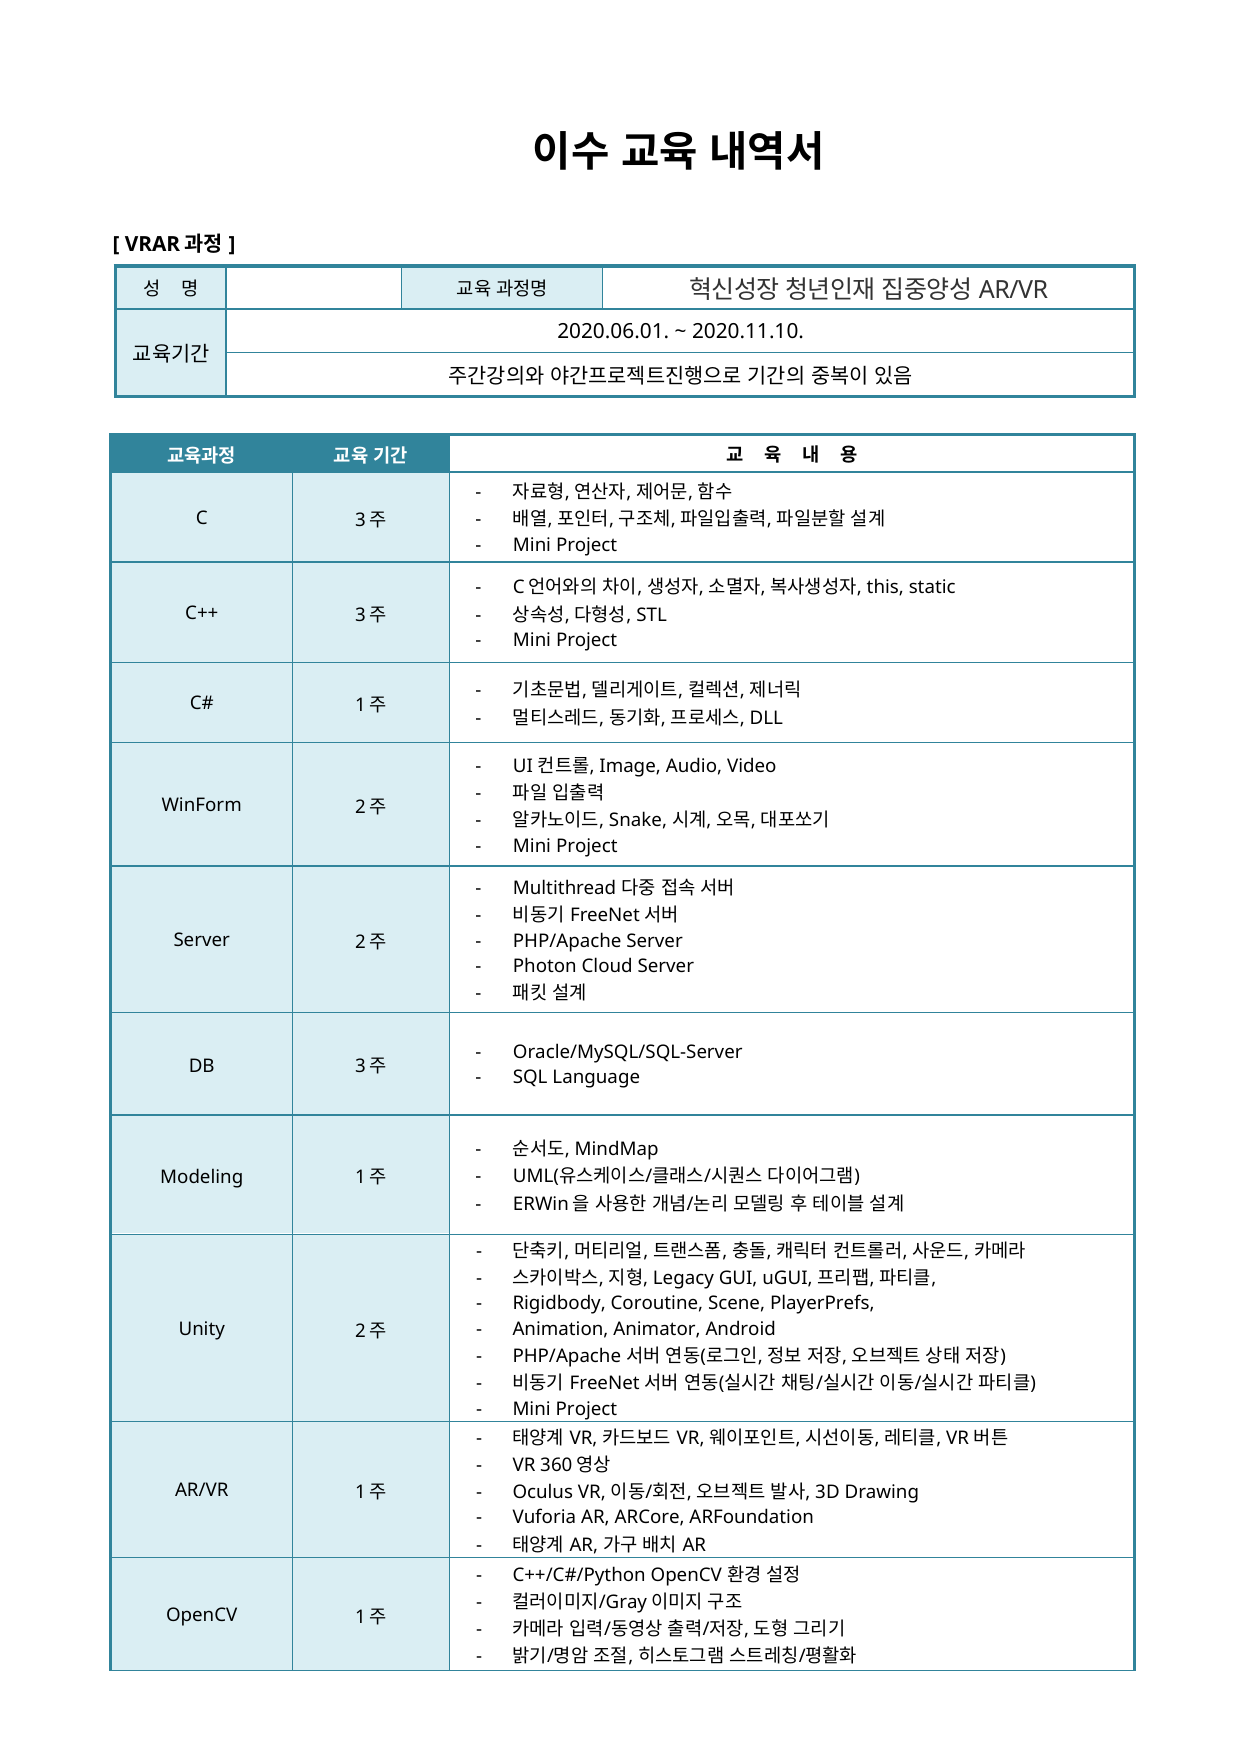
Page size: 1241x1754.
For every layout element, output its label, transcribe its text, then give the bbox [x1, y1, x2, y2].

table_cell 1주 [293, 1116, 449, 1233]
table_cell AR/VR [112, 1422, 292, 1557]
table_cell C [112, 473, 292, 561]
table_cell 3주 [293, 563, 449, 662]
table_cell DB [112, 1013, 292, 1114]
table_cell 1주 [293, 1422, 449, 1557]
table_cell Oracle/MySQL/SQL-Server SQL Language [450, 1013, 1133, 1114]
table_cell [450, 1558, 1133, 1670]
table_cell 3주 [293, 473, 449, 561]
table_cell 2주 [293, 1235, 449, 1421]
table_cell 자료형, 연산자, 제어문, 함수 배열, 포인터, 구조체, 파일입출력, 파일분할 설계 Mini Project [450, 473, 1133, 561]
table_header [227, 268, 401, 308]
table_cell 주간강의와 야간프로젝트진행으로 기간의 중복이 있음 [227, 353, 1133, 395]
table_cell C# [112, 663, 292, 741]
table_cell Modeling [112, 1116, 292, 1233]
table_header 교육 과정명 [402, 268, 602, 308]
table_cell 교육기간 [117, 310, 225, 395]
text [ VRAR과정 ] [112, 227, 1128, 257]
table_cell Unity [112, 1235, 292, 1421]
table_header 교 육 내 용 [450, 436, 1133, 471]
table_cell 3주 [293, 1013, 449, 1114]
table_cell 2주 [293, 743, 449, 865]
table_header 성 명 [117, 268, 225, 308]
table_cell 2020.06.01. ~ 2020.11.10. [227, 310, 1133, 351]
table_cell 태양계 VR, 카드보드 VR, 웨이포인트, 시선이동, 레티클, VR 버튼 VR 360영상 Oculus VR, 이동/회전, 오브젝트 발사, 3D Drawing Vuforia AR, ARCore, ARFoundation 태양계 AR, 가구 배치 AR [450, 1422, 1133, 1557]
table_cell Server [112, 867, 292, 1011]
table_cell 단축키, 머티리얼, 트랜스폼, 충돌, 캐릭터 컨트롤러, 사운드, 카메라 스카이박스, 지형, Legacy GUI, uGUI, 프리팹, 파티클, Rigidbody, Coroutine, Scene, PlayerPrefs, Animation, Animator, Android PHP/Apache 서버 연동(로그인, 정보 저장, 오브젝트 상태 저장) 비동기 FreeNet 서버 연동(실시간 채팅/실시간 이동/실시간 파티클) Mini Project [450, 1235, 1133, 1421]
table_cell 2주 [293, 867, 449, 1011]
table_cell OpenCV [112, 1558, 292, 1670]
table_cell UI 컨트롤, Image, Audio, Video 파일 입출력 알카노이드, Snake, 시계, 오목, 대포쏘기 Mini Project [450, 743, 1133, 865]
table_cell 1주 [293, 1558, 449, 1670]
table_cell 순서도, MindMap UML(유스케이스/클래스/시퀀스 다이어그램) ERWin을 사용한 개념/논리 모델링 후 테이블 설계 [450, 1116, 1133, 1233]
table_cell WinForm [112, 743, 292, 865]
table_header 혁신성장 청년인재 집중양성 AR/VR [603, 268, 1133, 308]
text 이수 교육 내역서 [229, 118, 1128, 178]
table_cell 기초문법, 델리게이트, 컬렉션, 제너릭 멀티스레드, 동기화, 프로세스, DLL [450, 663, 1133, 741]
table_cell C++ [112, 563, 292, 662]
table_header 교육과정 [112, 436, 292, 471]
table_cell 1주 [293, 663, 449, 741]
table_cell Multithread 다중 접속 서버 비동기 FreeNet 서버 PHP/Apache Server Photon Cloud Server 패킷 설계 [450, 867, 1133, 1011]
table_cell C언어와의 차이, 생성자, 소멸자, 복사생성자, this, static 상속성, 다형성, STL Mini Project [450, 563, 1133, 662]
table_header 교육 기간 [293, 436, 449, 471]
